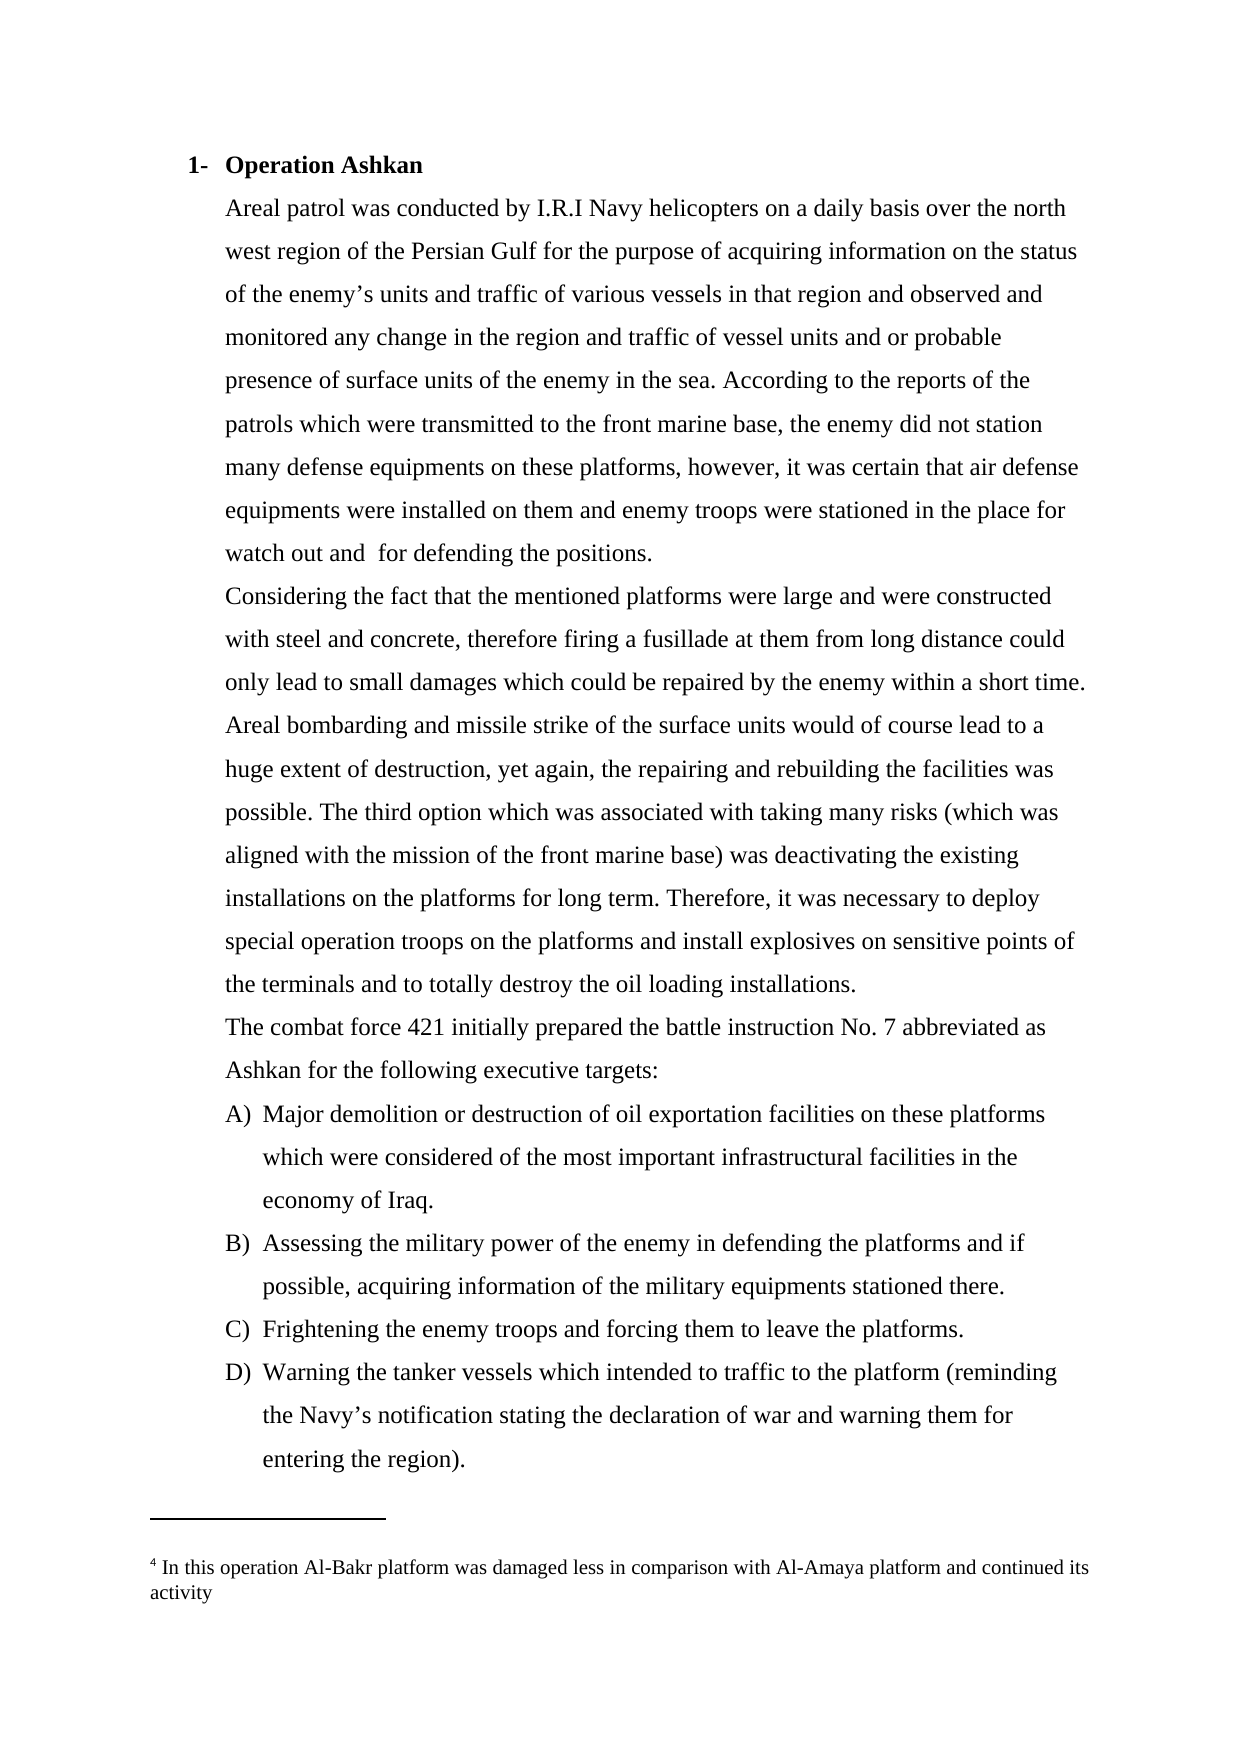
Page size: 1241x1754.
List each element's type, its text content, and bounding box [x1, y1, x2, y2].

list Operation Ashkan [187, 150, 1090, 179]
list Areal patrol was conducted by I.R.I Navy helicopters on a daily basis over the north west region of the Persian Gulf for the purpose of acquiring information on the status of the enemy’s units and traffic of various vessels in that region and observed and monitored any change in the region and traffic of vessel units and or probable presence of surface units of the enemy in the sea. According to the reports of the patrols which were transmitted to the front marine base, the enemy did not station many defense equipments on these platforms, however, it was certain that air defense equipments were installed on them and enemy troops were stationed in the place for watch out and for defending the positions. [225, 193, 1090, 567]
list Warning the tanker vessels which intended to traffic to the platform (reminding the Navy’s notification stating the declaration of war and warning them for entering the region). [225, 1357, 1090, 1472]
list The combat force 421 initially prepared the battle instruction No. 7 abbreviated as Ashkan for the following executive targets: [225, 1012, 1090, 1084]
list Major demolition or destruction of oil exportation facilities on these platforms which were considered of the most important infrastructural facilities in the economy of Iraq. [225, 1099, 1090, 1214]
list Assessing the military power of the enemy in defending the platforms and if possible, acquiring information of the military equipments stationed there. [225, 1228, 1090, 1300]
list Frightening the enemy troops and forcing them to leave the platforms. [225, 1314, 1090, 1343]
list Considering the fact that the mentioned platforms were large and were constructed with steel and concrete, therefore firing a fusillade at them from long distance could only lead to small damages which could be repaired by the enemy within a short time. Areal bombarding and missile strike of the surface units would of course lead to a huge extent of destruction, yet again, the repairing and rebuilding the facilities was possible. The third option which was associated with taking many risks (which was aligned with the mission of the front marine base) was deactivating the existing installations on the platforms for long term. Therefore, it was necessary to deploy special operation troops on the platforms and install explosives on sensitive points of the terminals and to totally destroy the oil loading installations. [225, 581, 1090, 998]
